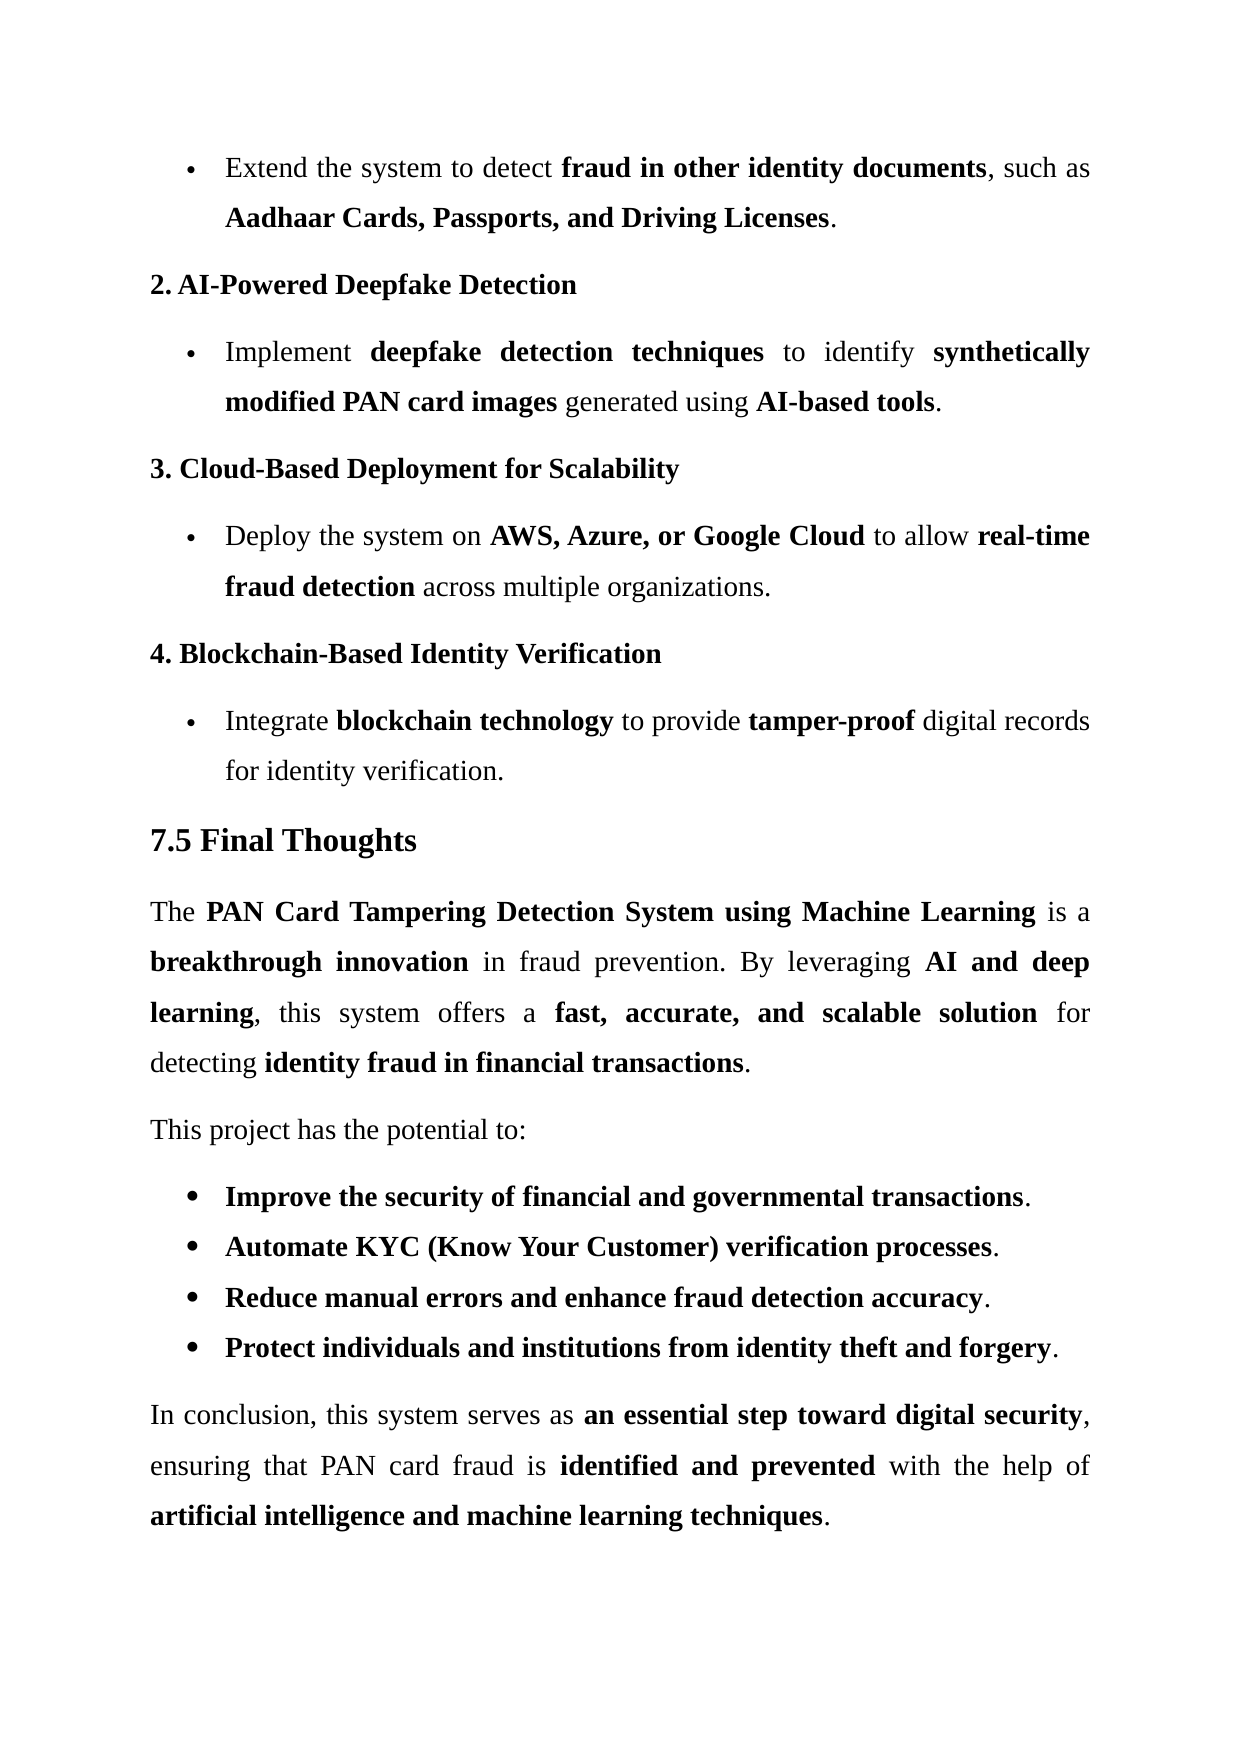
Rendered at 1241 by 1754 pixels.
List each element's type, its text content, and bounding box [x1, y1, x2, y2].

list Protect individuals and institutions from identity theft and forgery. [187, 1330, 1090, 1364]
text 2. AI-Powered Deepfake Detection [150, 267, 1090, 301]
list Automate KYC (Know Your Customer) verification processes. [187, 1229, 1090, 1263]
text 4. Blockchain-Based Identity Verification [150, 636, 1090, 669]
list Implement deepfake detection techniques to identify synthetically modified PAN card images generated using AI-based tools. [187, 334, 1090, 418]
list Reduce manual errors and enhance fraud detection accuracy. [187, 1280, 1090, 1314]
list Extend the system to detect fraud in other identity documents, such as Aadhaar Cards, Passports, and Driving Licenses. [187, 150, 1090, 234]
list Deploy the system on AWS, Azure, or Google Cloud to allow real-time fraud detection across multiple organizations. [187, 518, 1090, 602]
list Integrate blockchain technology to provide tamper-proof digital records for identity verification. [187, 703, 1090, 787]
text In conclusion, this system serves as an essential step toward digital security, ensuring that PAN card fraud is identified and prevented with the help of artificial intelligence and machine learning techniques. [150, 1397, 1090, 1532]
list Improve the security of financial and governmental transactions. [187, 1179, 1090, 1213]
text 7.5 Final Thoughts [150, 820, 1090, 858]
text This project has the potential to: [150, 1112, 1090, 1146]
text 3. Cloud-Based Deployment for Scalability [150, 452, 1090, 485]
text The PAN Card Tampering Detection System using Machine Learning is a breakthrough innovation in fraud prevention. By leveraging AI and deep learning, this system offers a fast, accurate, and scalable solution for detecting identity fraud in financial transactions. [150, 894, 1090, 1079]
